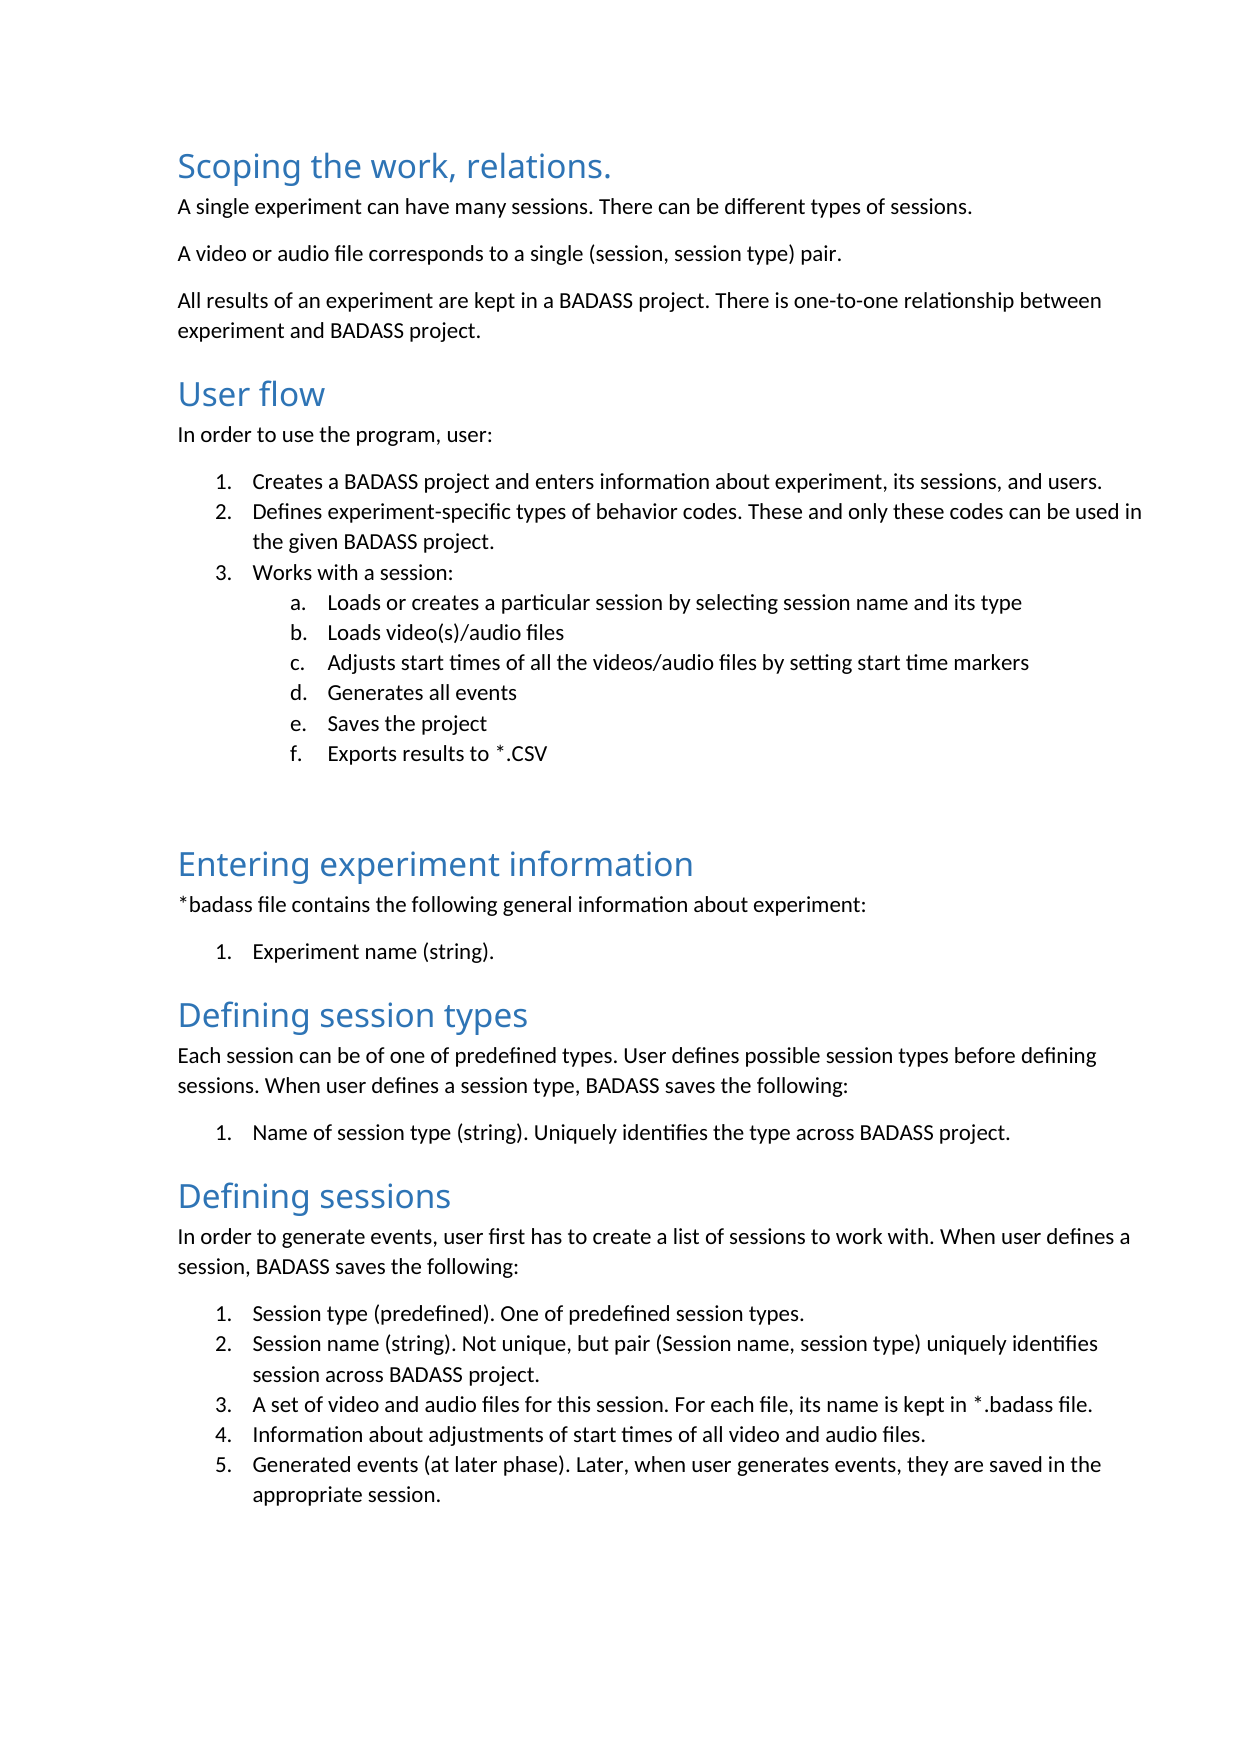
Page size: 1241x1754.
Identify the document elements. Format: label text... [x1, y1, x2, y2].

list Loads video(s)/audio files [290, 618, 1152, 646]
subtitle User flow [177, 371, 1152, 417]
list Generated events (at later phase). Later, when user generates events, they are saved in the appropriate session. [215, 1450, 1152, 1509]
text A single experiment can have many sessions. There can be different types of sessions. [177, 192, 1152, 220]
text A video or audio file corresponds to a single (session, session type) pair. [177, 239, 1152, 267]
text In order to generate events, user first has to create a list of sessions to work with. When user defines a session, BADASS saves the following: [177, 1222, 1152, 1281]
subtitle Defining session types [177, 992, 1152, 1037]
subtitle Scoping the work, relations. [177, 143, 1152, 188]
list Generates all events [290, 678, 1152, 707]
list Works with a session: [215, 558, 1152, 586]
list Saves the project [290, 709, 1152, 737]
text Each session can be of one of predefined types. User defines possible session types before defining sessions. When user defines a session type, BADASS saves the following: [177, 1041, 1152, 1099]
text All results of an experiment are kept in a BADASS project. There is one-to-one relationship between experiment and BADASS project. [177, 286, 1152, 344]
list Session type (predefined). One of predefined session types. [215, 1299, 1152, 1327]
subtitle Entering experiment information [177, 841, 1152, 886]
list Adjusts start times of all the videos/audio files by setting start time markers [290, 648, 1152, 676]
subtitle Defining sessions [177, 1173, 1152, 1219]
list Loads or creates a particular session by selecting session name and its type [290, 588, 1152, 616]
list Session name (string). Not unique, but pair (Session name, session type) uniquely identifies session across BADASS project. [215, 1329, 1152, 1388]
list Experiment name (string). [215, 937, 1152, 965]
list Exports results to *.CSV [290, 739, 1152, 767]
list Creates a BADASS project and enters information about experiment, its sessions, and users. [215, 467, 1152, 495]
text In order to use the program, user: [177, 420, 1152, 448]
text *badass file contains the following general information about experiment: [177, 890, 1152, 918]
list Defines experiment-specific types of behavior codes. These and only these codes can be used in the given BADASS project. [215, 497, 1152, 556]
list Information about adjustments of start times of all video and audio files. [215, 1420, 1152, 1448]
list A set of video and audio files for this session. For each file, its name is kept in *.badass file. [215, 1390, 1152, 1418]
list Name of session type (string). Uniquely identifies the type across BADASS project. [215, 1118, 1152, 1146]
